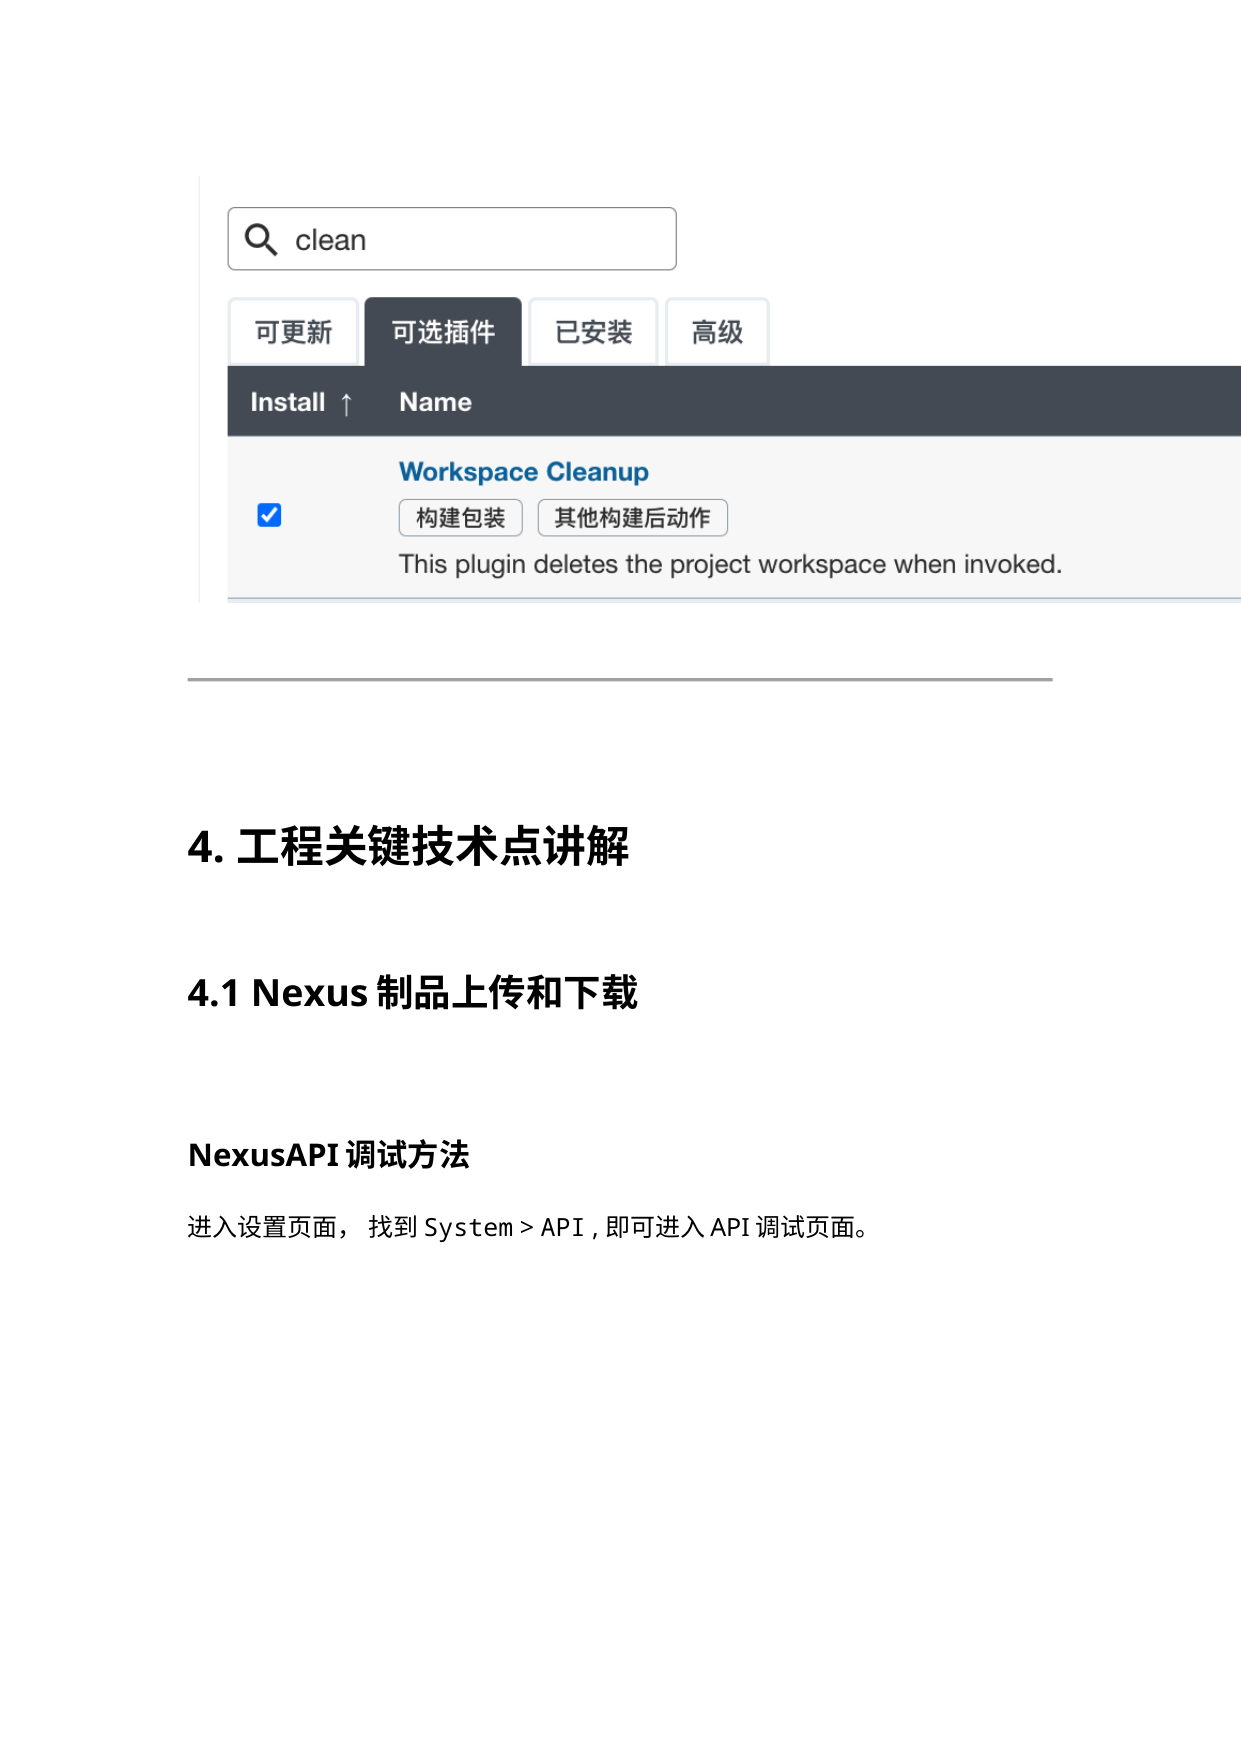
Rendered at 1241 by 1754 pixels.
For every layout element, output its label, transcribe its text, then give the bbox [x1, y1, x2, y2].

text 4.1 Nexus制品上传和下载 [187, 957, 1053, 1022]
text 进入设置页面， 找到System > API , 即可进入API调试页面。 [187, 1193, 1053, 1258]
text 4. 工程关键技术点讲解 [187, 811, 1053, 876]
text NexusAPI调试方法 [187, 1120, 1053, 1185]
picture [187, 176, 1241, 603]
